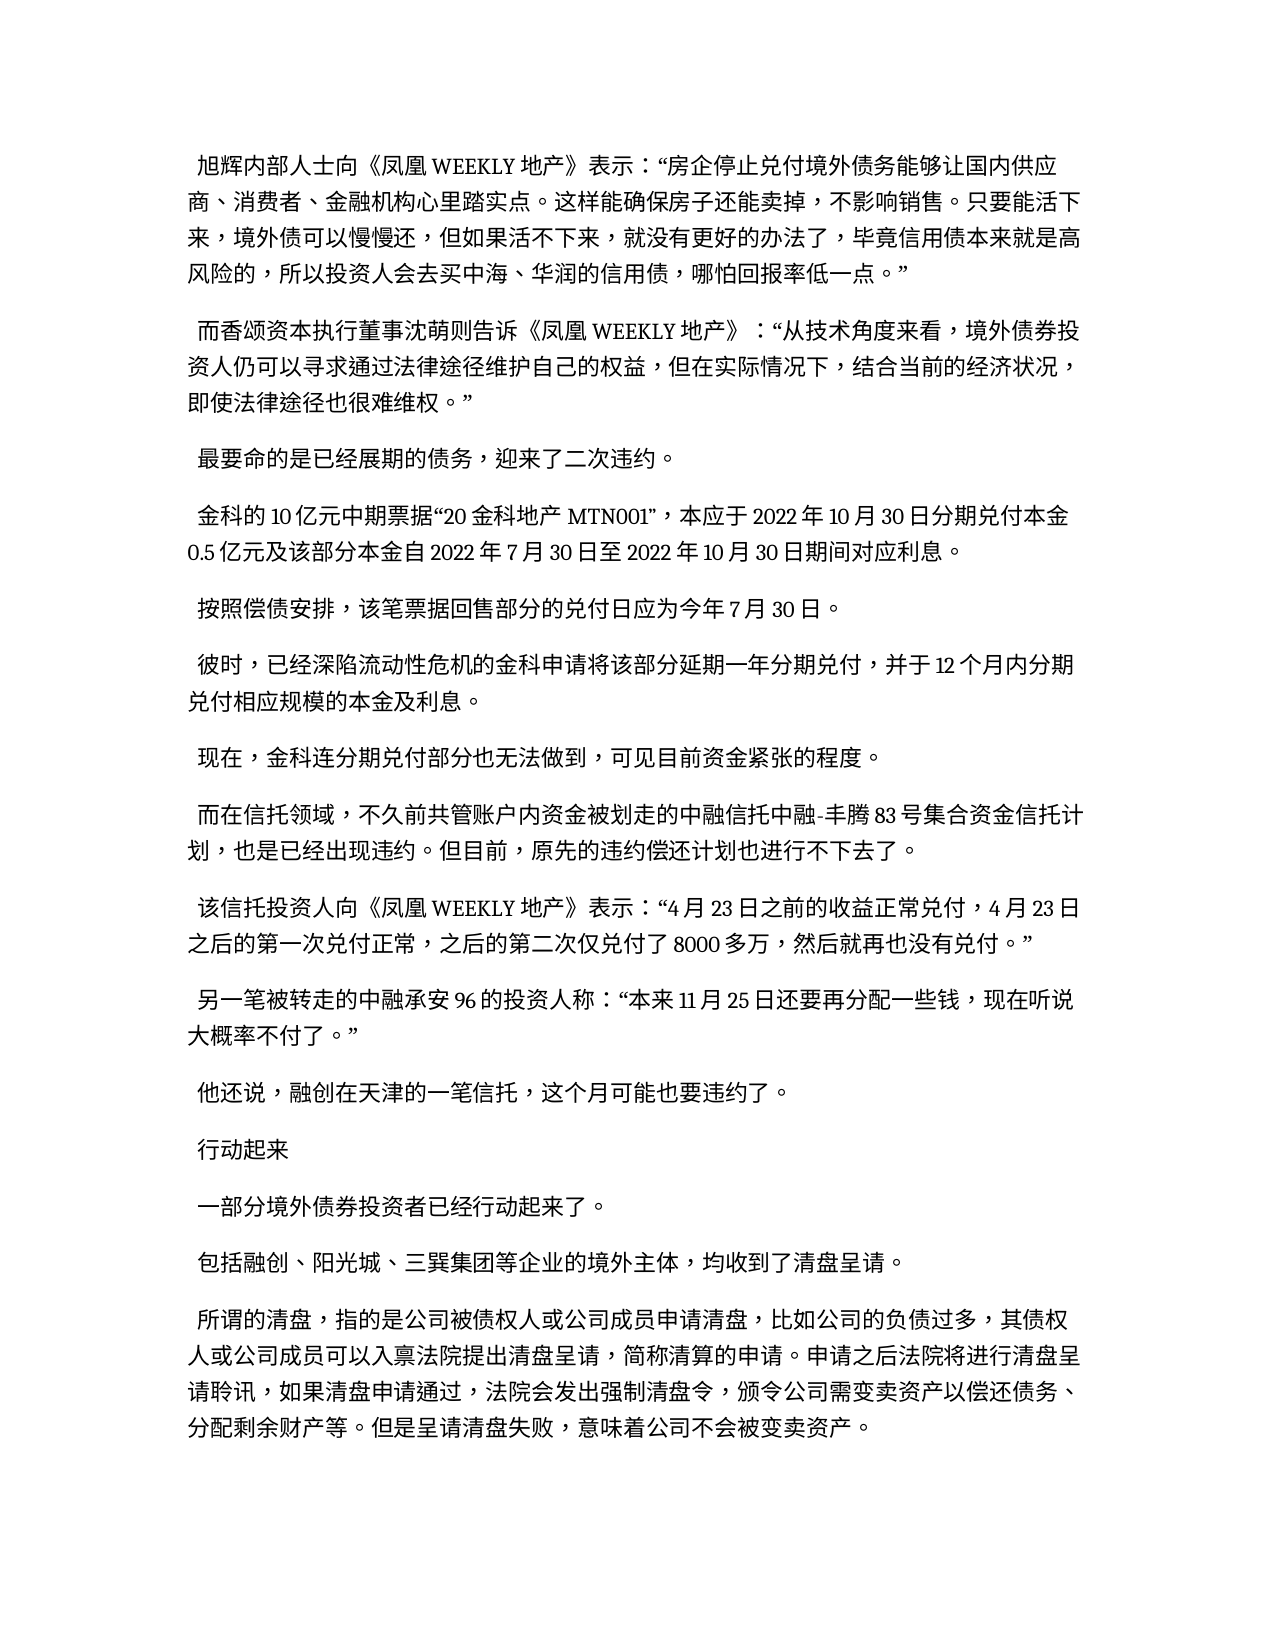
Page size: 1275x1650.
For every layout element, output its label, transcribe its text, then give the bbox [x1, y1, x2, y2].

text 而在信托领域，不久前共管账户内资金被划走的中融信托中融-丰腾83号集合资金信托计划，也是已经出现违约。但目前，原先的违约偿还计划也进行不下去了。 [187, 799, 1087, 866]
text 该信托投资人向《凤凰WEEKLY地产》表示：“4月23日之前的收益正常兑付，4月23日之后的第一次兑付正常，之后的第二次仅兑付了8000多万，然后就再也没有兑付。” [187, 892, 1087, 959]
text 旭辉内部人士向《凤凰WEEKLY地产》表示：“房企停止兑付境外债务能够让国内供应商、消费者、金融机构心里踏实点。这样能确保房子还能卖掉，不影响销售。只要能活下来，境外债可以慢慢还，但如果活不下来，就没有更好的办法了，毕竟信用债本来就是高风险的，所以投资人会去买中海、华润的信用债，哪怕回报率低一点。” [187, 150, 1087, 289]
text 而香颂资本执行董事沈萌则告诉《凤凰WEEKLY地产》：“从技术角度来看，境外债券投资人仍可以寻求通过法律途径维护自己的权益，但在实际情况下，结合当前的经济状况，即使法律途径也很难维权。” [187, 314, 1087, 418]
text 包括融创、阳光城、三巽集团等企业的境外主体，均收到了清盘呈请。 [187, 1247, 1087, 1279]
text 按照偿债安排，该笔票据回售部分的兑付日应为今年7月30日。 [187, 593, 1087, 624]
text 金科的10亿元中期票据“20金科地产MTN001”，本应于2022年10月30日分期兑付本金0.5亿元及该部分本金自2022年7月30日至2022年10月30日期间对应利息。 [187, 500, 1087, 567]
text 所谓的清盘，指的是公司被债权人或公司成员申请清盘，比如公司的负债过多，其债权人或公司成员可以入禀法院提出清盘呈请，简称清算的申请。申请之后法院将进行清盘呈请聆讯，如果清盘申请通过，法院会发出强制清盘令，颁令公司需变卖资产以偿还债务、分配剩余财产等。但是呈请清盘失败，意味着公司不会被变卖资产。 [187, 1304, 1087, 1443]
text 另一笔被转走的中融承安96的投资人称：“本来11月25日还要再分配一些钱，现在听说大概率不付了。” [187, 984, 1087, 1052]
text 一部分境外债券投资者已经行动起来了。 [187, 1191, 1087, 1222]
text 行动起来 [187, 1134, 1087, 1165]
text 彼时，已经深陷流动性危机的金科申请将该部分延期一年分期兑付，并于12个月内分期兑付相应规模的本金及利息。 [187, 649, 1087, 717]
text 最要命的是已经展期的债务，迎来了二次违约。 [187, 443, 1087, 474]
text 他还说，融创在天津的一笔信托，这个月可能也要违约了。 [187, 1077, 1087, 1108]
text 现在，金科连分期兑付部分也无法做到，可见目前资金紧张的程度。 [187, 742, 1087, 773]
